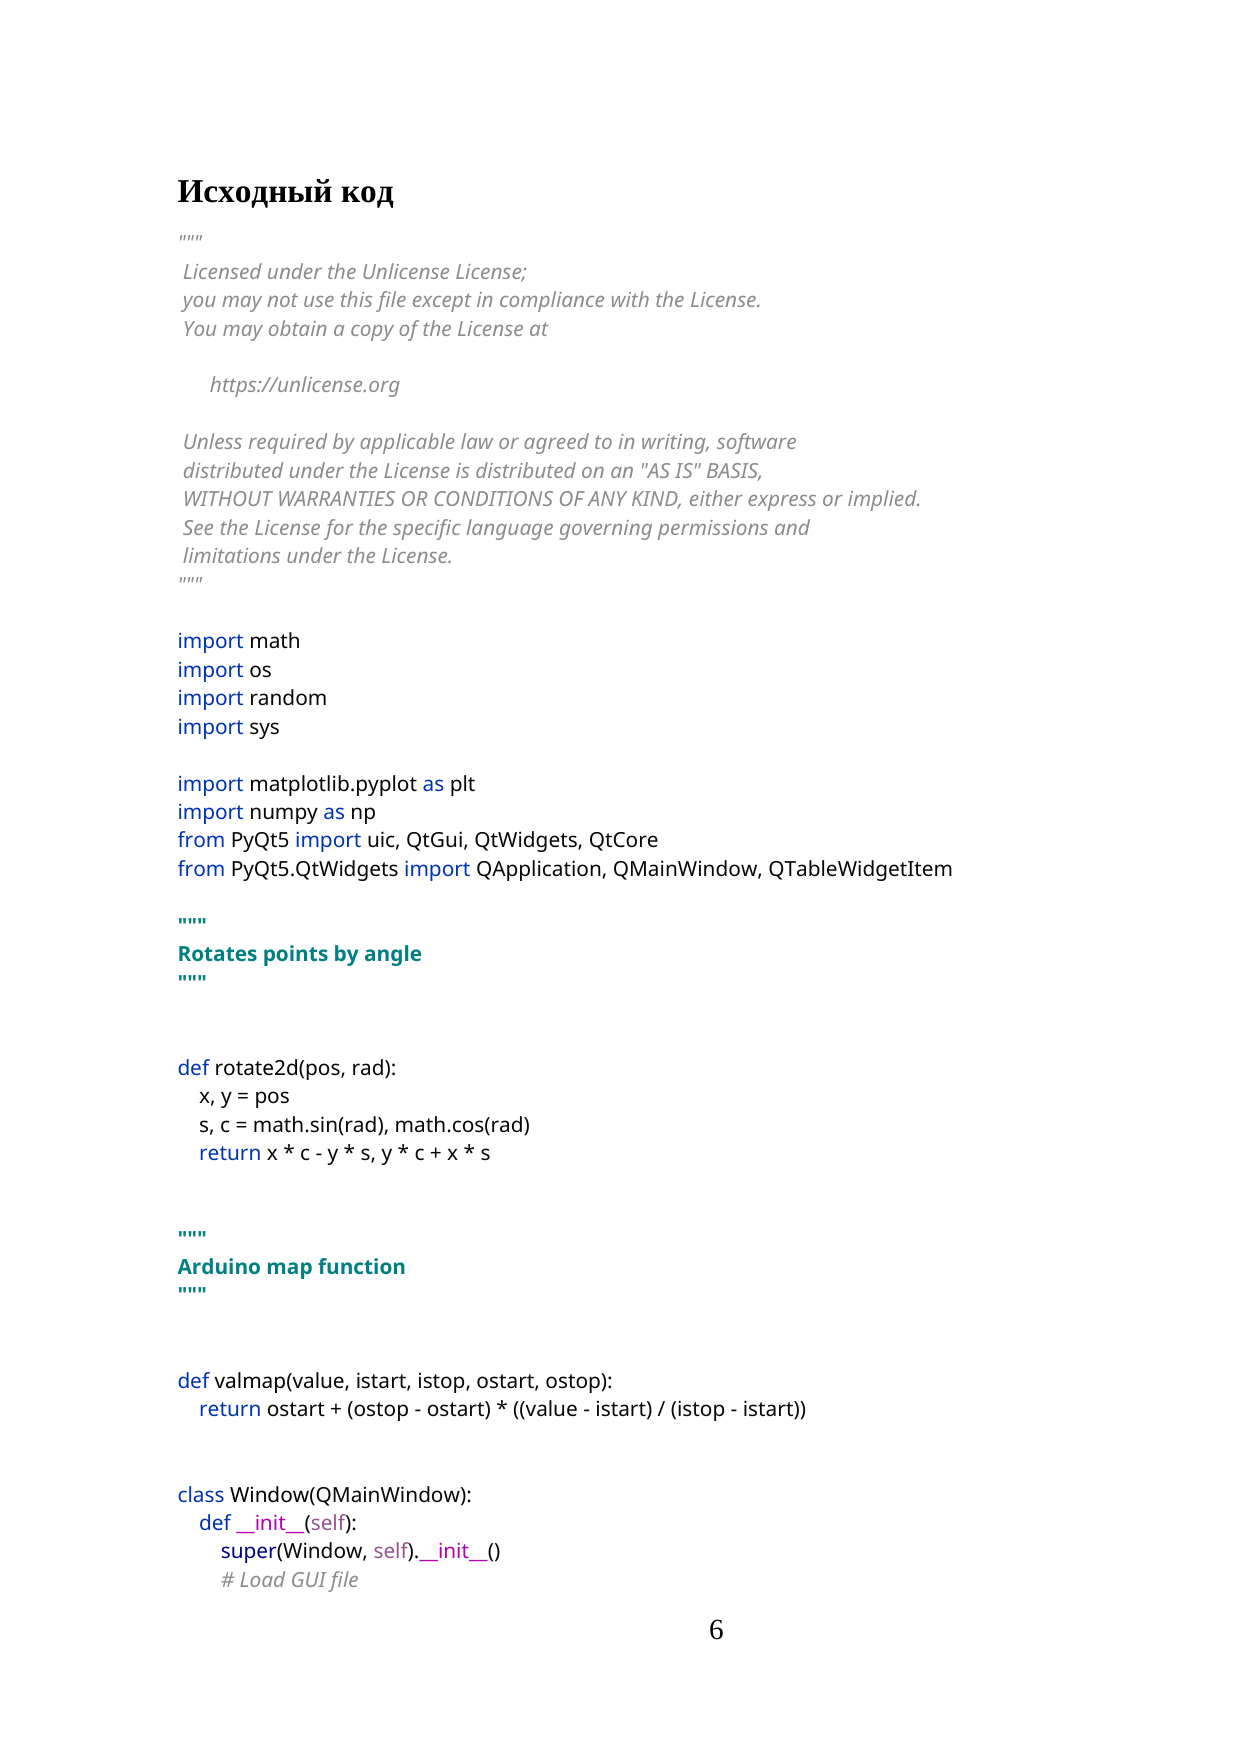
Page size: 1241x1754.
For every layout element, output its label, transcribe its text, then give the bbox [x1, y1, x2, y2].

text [177, 228, 1181, 1593]
text Исходный код [177, 171, 1181, 209]
